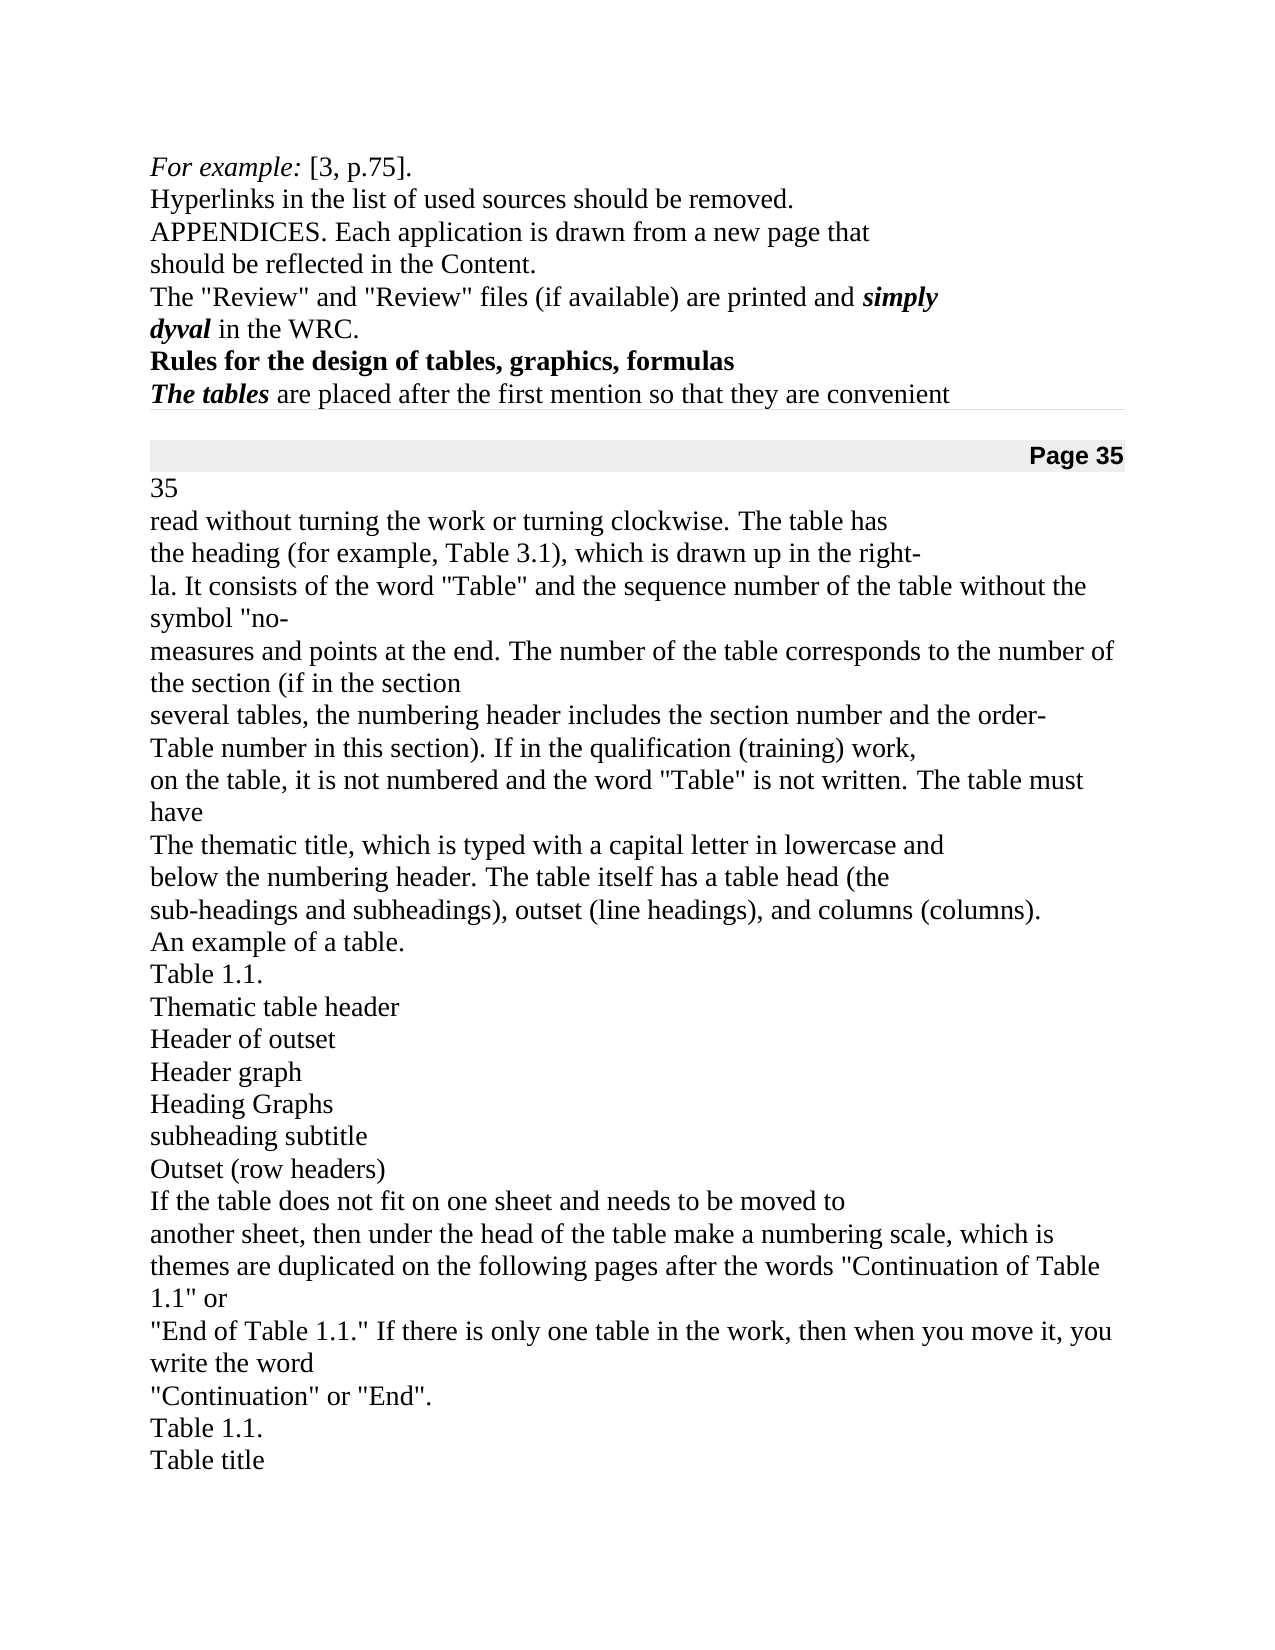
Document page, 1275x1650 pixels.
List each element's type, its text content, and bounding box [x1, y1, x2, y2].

text themes are duplicated on the following pages after the words "Continuation of Table 1.1" or [150, 1249, 1125, 1314]
text Rules for the design of tables, graphics, formulas [150, 344, 1125, 377]
text should be reflected in the Content. [150, 247, 1125, 279]
text dyval in the WRC. [150, 312, 1125, 344]
text Thematic table header [150, 990, 1125, 1022]
text la. It consists of the word "Table" and the sequence number of the table without the symbol "no- [150, 569, 1125, 633]
text Heading Graphs [150, 1087, 1125, 1119]
text Table 1.1. [150, 1411, 1125, 1443]
text APPENDICES. Each application is drawn from a new page that [150, 215, 1125, 247]
table_header Page 35 [150, 440, 1125, 472]
text The tables are placed after the first mention so that they are convenient [150, 377, 1125, 409]
text read without turning the work or turning clockwise. The table has [150, 504, 1125, 536]
text "Continuation" or "End". [150, 1379, 1125, 1411]
text several tables, the numbering header includes the section number and the order- [150, 698, 1125, 731]
text If the table does not fit on one sheet and needs to be moved to [150, 1184, 1125, 1217]
text Outset (row headers) [150, 1152, 1125, 1184]
text Table 1.1. [150, 957, 1125, 990]
text The thematic title, which is typed with a capital letter in lowercase and [150, 828, 1125, 860]
text Header graph [150, 1055, 1125, 1087]
text The "Review" and "Review" files (if available) are printed and simply [150, 279, 1125, 312]
text below the numbering header. The table itself has a table head (the [150, 860, 1125, 893]
text the heading (for example, Table 3.1), which is drawn up in the right- [150, 536, 1125, 569]
text on the table, it is not numbered and the word "Table" is not written. The table must have [150, 763, 1125, 828]
text Table number in this section). If in the qualification (training) work, [150, 731, 1125, 763]
text For example: [3, p.75]. [150, 150, 1125, 182]
text Hyperlinks in the list of used sources should be removed. [150, 182, 1125, 215]
text measures and points at the end. The number of the table corresponds to the number of the section (if in the section [150, 633, 1125, 698]
text another sheet, then under the head of the table make a numbering scale, which is [150, 1217, 1125, 1249]
text sub-headings and subheadings), outset (line headings), and columns (columns). [150, 893, 1125, 925]
text subheading subtitle [150, 1119, 1125, 1152]
text Header of outset [150, 1022, 1125, 1055]
text "End of Table 1.1." If there is only one table in the work, then when you move it, you write the word [150, 1314, 1125, 1379]
text 35 [150, 472, 1125, 504]
text Table title [150, 1443, 1125, 1476]
text An example of a table. [150, 925, 1125, 957]
